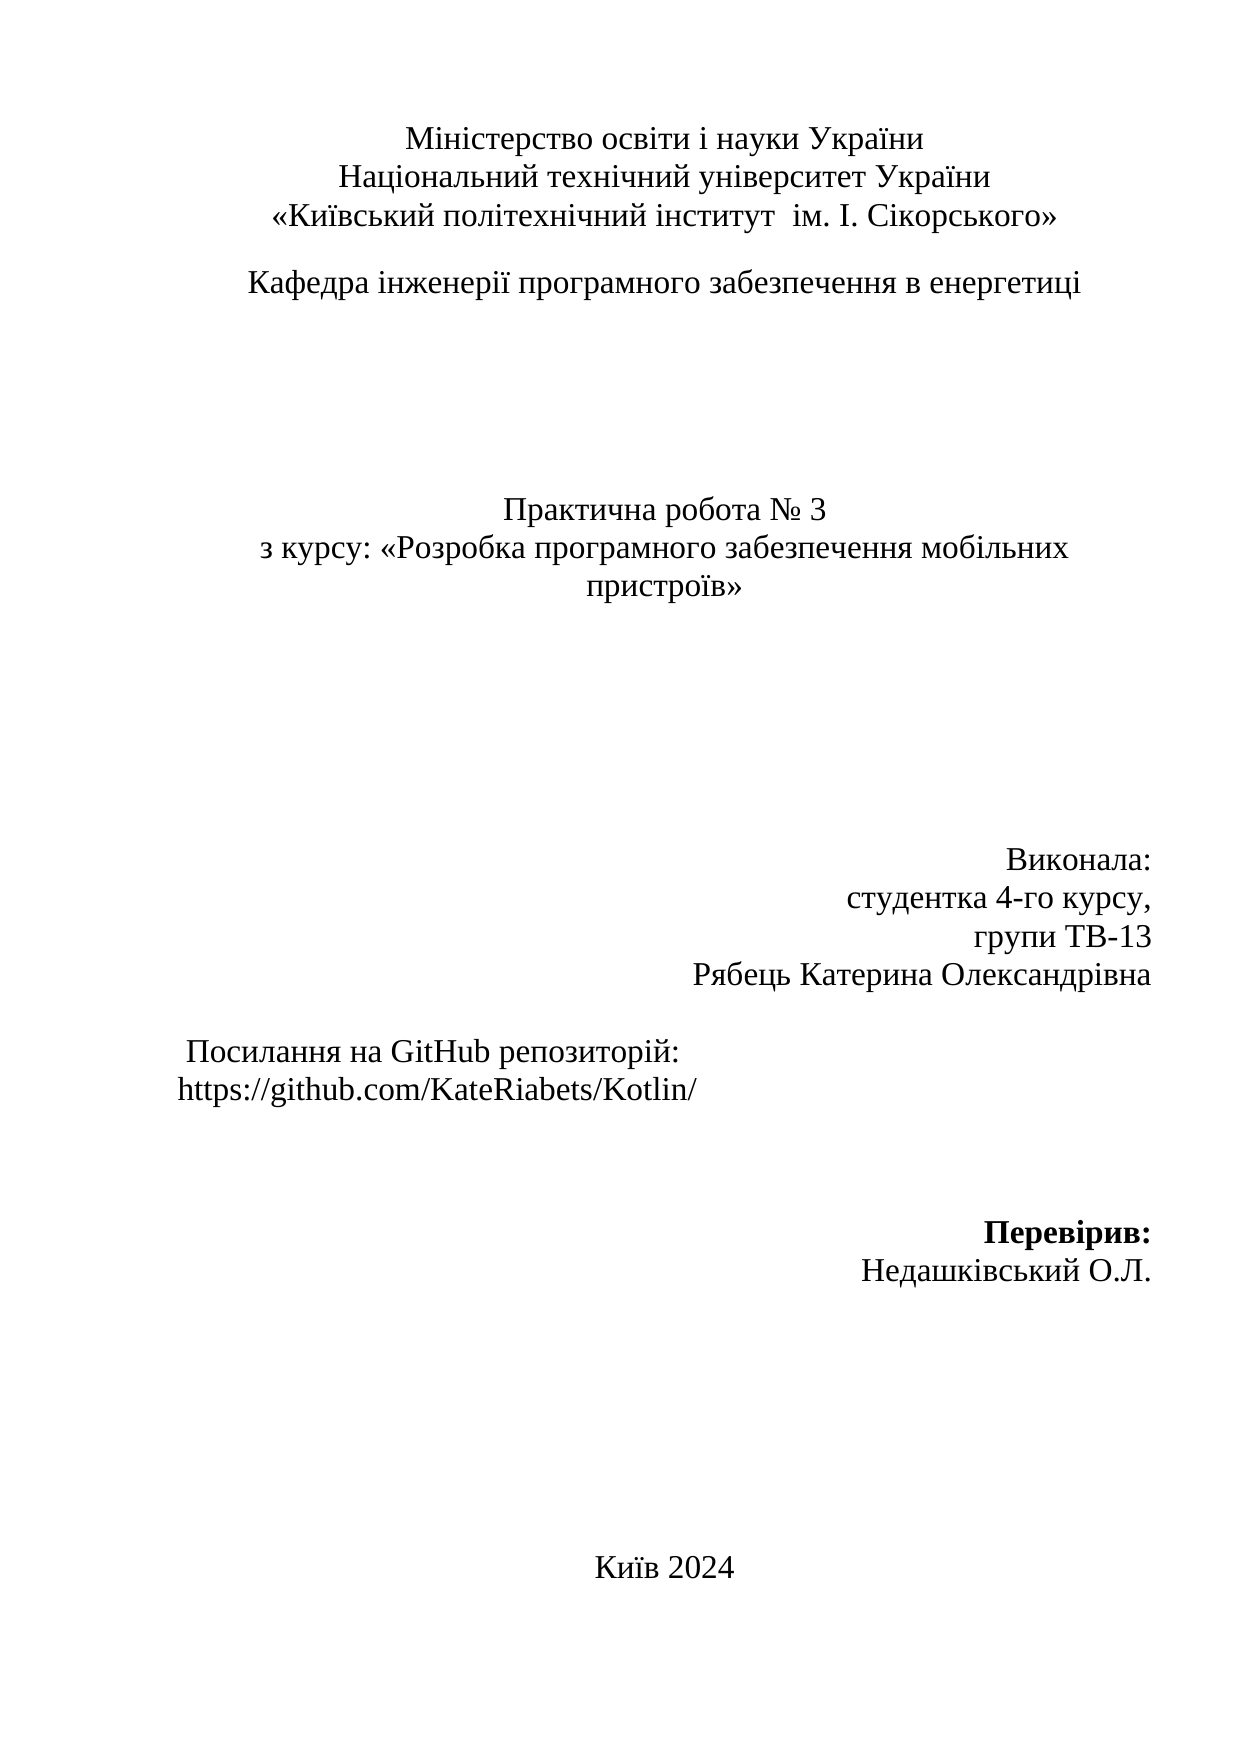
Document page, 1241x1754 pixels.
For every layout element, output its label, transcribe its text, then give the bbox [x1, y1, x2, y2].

text «Київський політехнічний інститут ім. І. Сікорського» [177, 195, 1152, 233]
text з курсу: «Розробка програмного забезпечення мобільних пристроїв» [177, 527, 1152, 604]
text Кафедра інженерії програмного забезпечення в енергетиці [177, 262, 1152, 300]
text Практична робота № 3 [177, 489, 1152, 527]
text Міністерство освіти і науки України Національний технічний університет України [177, 118, 1152, 195]
text Недашківський О.Л. [177, 1251, 1152, 1289]
text Київ 2024 [177, 1548, 1152, 1586]
text Виконала: студентка 4-го курсу, групи ТВ-13 Рябець Катерина Олександрівна [177, 839, 1152, 992]
text Посилання на GitHub репозиторій: https://github.com/KateRiabets/Kotlin/ [177, 1031, 1152, 1107]
text Перевірив: [177, 1212, 1152, 1251]
